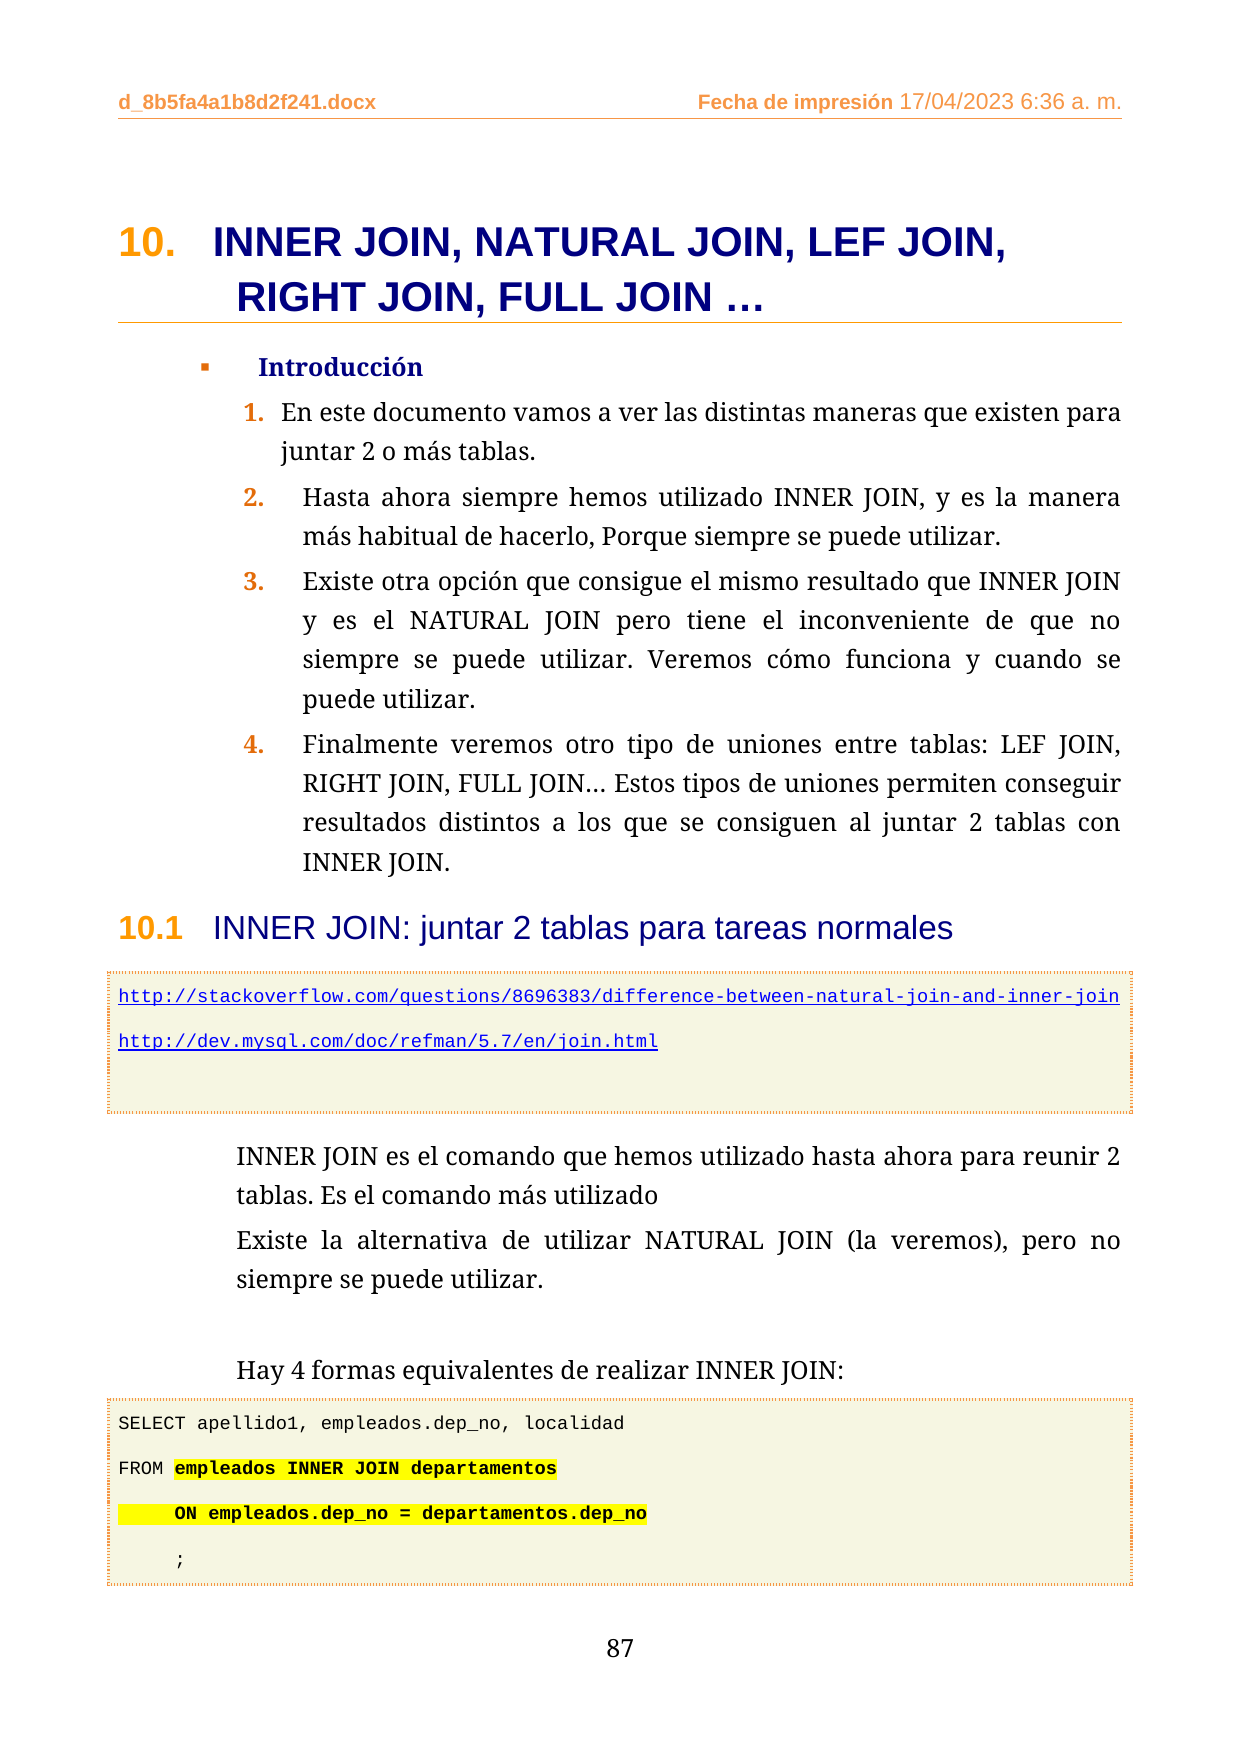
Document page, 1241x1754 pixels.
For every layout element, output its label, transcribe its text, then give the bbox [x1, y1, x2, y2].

list Hasta ahora siempre hemos utilizado INNER JOIN, y es la manera más habitual de hacerlo, Porque siempre se puede utilizar. [243, 479, 1122, 552]
text http://stackoverflow.com/questions/8696383/difference-between-natural-join-and-inner-join [107, 971, 1133, 1008]
list En este documento vamos a ver las distintas maneras que existen para juntar 2 o más tablas. [243, 394, 1122, 468]
text http://dev.mysql.com/doc/refman/5.7/en/join.html [107, 1016, 1133, 1053]
subtitle INNER JOIN: juntar 2 tablas para tareas normales [118, 908, 1122, 947]
list Finalmente veremos otro tipo de uniones entre tablas: LEF JOIN, RIGHT JOIN, FULL JOIN… Estos tipos de uniones permiten conseguir resultados distintos a los que se consiguen al juntar 2 tablas con INNER JOIN. [243, 727, 1122, 878]
list Existe otra opción que consigue el mismo resultado que INNER JOIN y es el NATURAL JOIN pero tiene el inconveniente de que no siempre se puede utilizar. Veremos cómo funciona y cuando se puede utilizar. [243, 564, 1122, 715]
subtitle INNER JOIN, NATURAL JOIN, LEF JOIN, RIGHT JOIN, FULL JOIN … [118, 217, 1122, 322]
text INNER JOIN es el comando que hemos utilizado hasta ahora para reunir 2 tablas. Es el comando más utilizado [236, 1138, 1122, 1211]
text ; [107, 1534, 1133, 1586]
text Existe la alternativa de utilizar NATURAL JOIN (la veremos), pero no siempre se puede utilizar. [236, 1223, 1122, 1296]
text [107, 1398, 1133, 1435]
text ON empleados.dep_no = departamentos.dep_no [107, 1488, 1133, 1525]
text FROM empleados INNER JOIN departamentos [107, 1443, 1133, 1480]
text Hay 4 formas equivalentes de realizar INNER JOIN: [236, 1353, 1122, 1387]
list Introducción [199, 349, 1122, 383]
